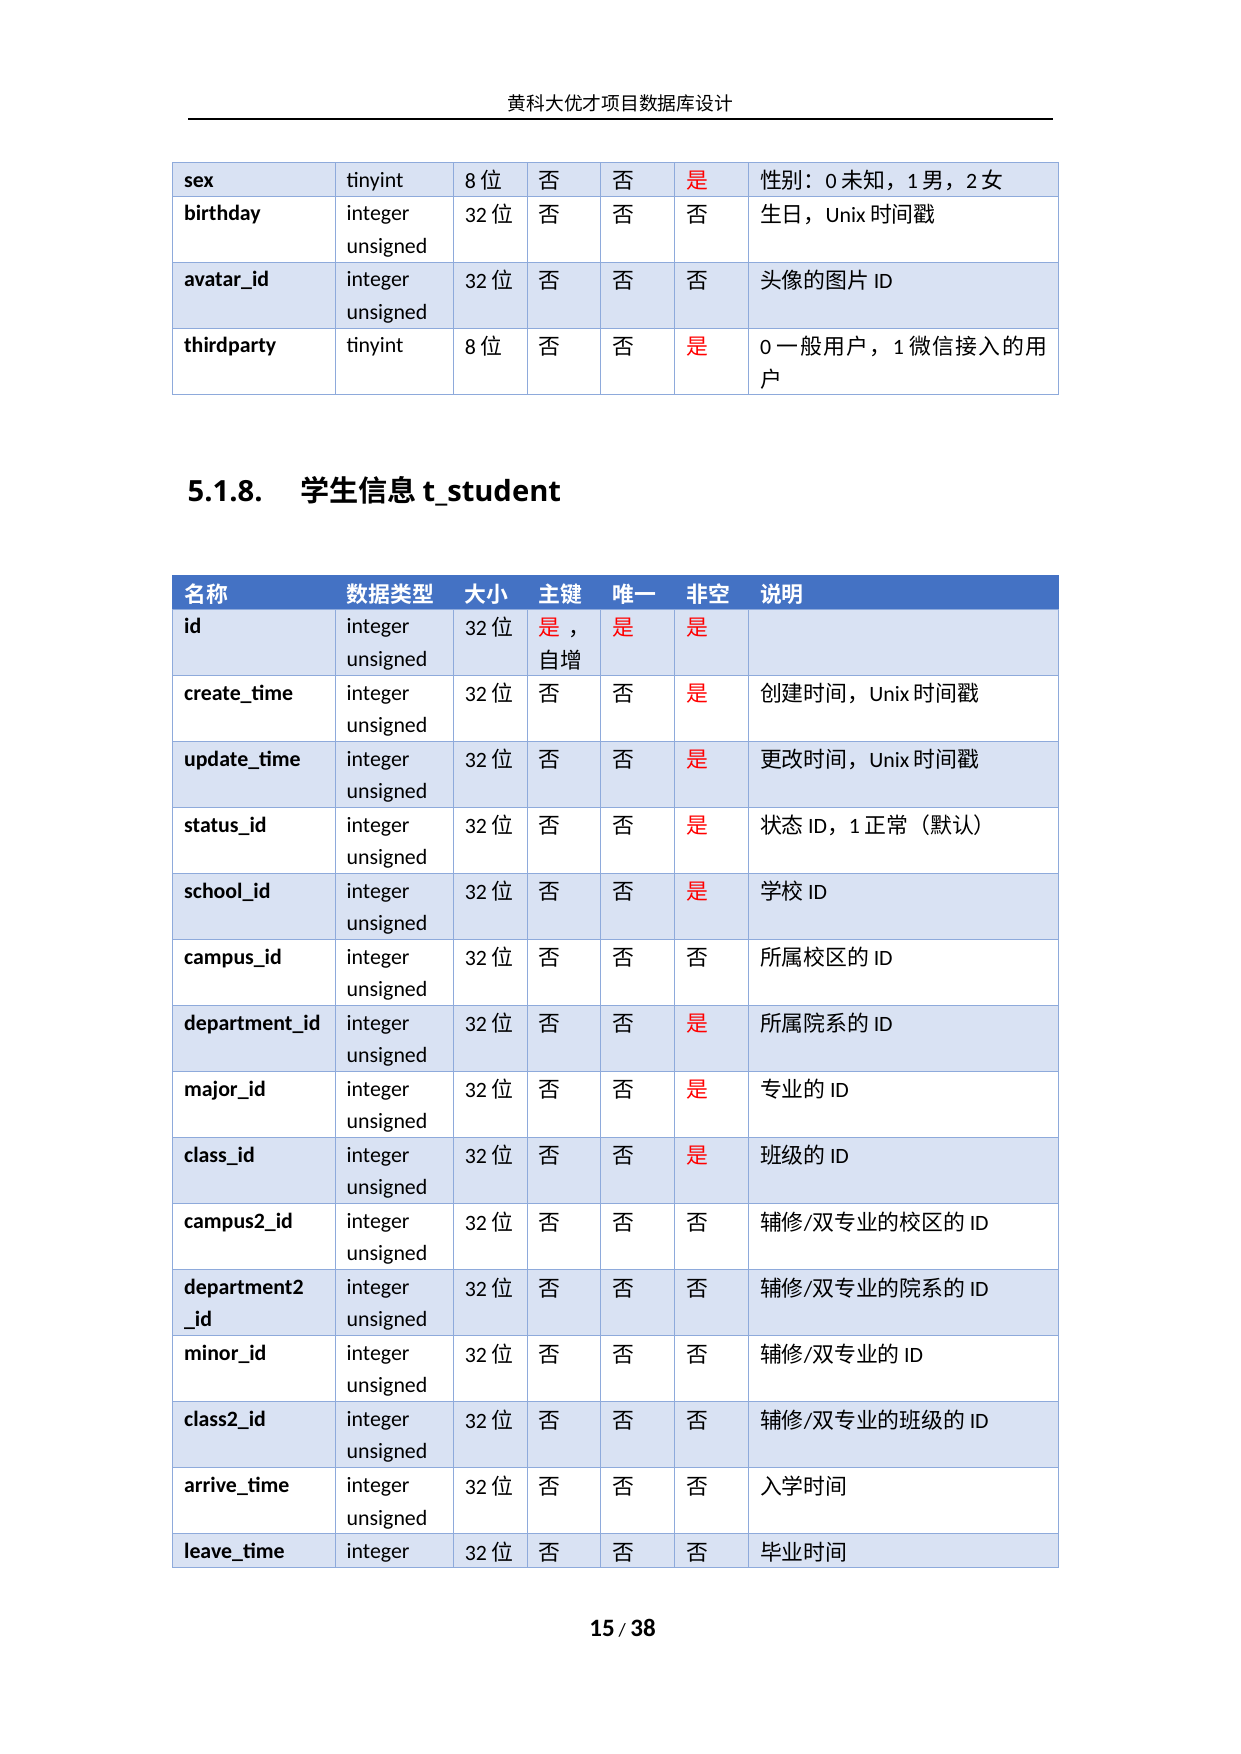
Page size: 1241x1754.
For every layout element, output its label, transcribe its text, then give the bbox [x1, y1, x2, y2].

table_cell department2 _id [173, 1270, 335, 1335]
table_cell 否 [601, 808, 674, 873]
table_cell 创建时间，Unix时间戳 [749, 676, 1058, 741]
table_cell 否 [675, 1534, 748, 1567]
table_cell 所属校区的ID [749, 940, 1058, 1005]
table_cell 毕业时间 [749, 1534, 1058, 1567]
table_cell integer unsigned [336, 742, 453, 807]
table_header 大小 [454, 576, 527, 609]
table_cell 否 [675, 263, 748, 328]
table_cell 否 [528, 874, 600, 939]
table_cell avatar_id [173, 263, 335, 328]
table_cell 否 [528, 742, 600, 807]
table_cell 否 [601, 1138, 674, 1203]
table_cell 否 [601, 263, 674, 328]
table_cell 否 [675, 1270, 748, 1335]
table_cell minor_id [173, 1336, 335, 1401]
table_cell 否 [528, 1402, 600, 1467]
table_cell 32位 [454, 874, 527, 939]
table_cell 否 [528, 1468, 600, 1533]
table_cell 是 [675, 610, 748, 675]
table_cell 否 [601, 676, 674, 741]
table_cell 否 [601, 197, 674, 262]
table_cell class_id [173, 1138, 335, 1203]
table_cell 生日，Unix时间戳 [749, 197, 1058, 262]
table_cell 是 [675, 1006, 748, 1071]
table_cell 班级的ID [749, 1138, 1058, 1203]
table_cell create_time [173, 676, 335, 741]
table_cell 0一般用户，1微信接入的用户 [749, 329, 1058, 394]
table_cell school_id [173, 874, 335, 939]
table_header 说明 [749, 576, 1058, 609]
table_cell integer unsigned [336, 1204, 453, 1269]
table_cell 否 [528, 1138, 600, 1203]
table_cell 32位 [454, 676, 527, 741]
table_cell 是 [675, 329, 748, 394]
table_cell 否 [675, 1336, 748, 1401]
table_cell 是 [675, 808, 748, 873]
table_cell 更改时间，Unix时间戳 [749, 742, 1058, 807]
table_cell 辅修/双专业的班级的ID [749, 1402, 1058, 1467]
table_cell 是 [675, 163, 748, 196]
table_cell sex [173, 163, 335, 196]
table_cell thirdparty [173, 329, 335, 394]
table_cell 32位 [454, 1138, 527, 1203]
table_cell id [173, 610, 335, 675]
table_cell 否 [528, 1072, 600, 1137]
table_cell 否 [528, 329, 600, 394]
table_cell 学校ID [749, 874, 1058, 939]
table_cell 辅修/双专业的校区的ID [749, 1204, 1058, 1269]
table_cell 否 [601, 940, 674, 1005]
table_cell 32位 [454, 610, 527, 675]
table_cell 32位 [454, 1006, 527, 1071]
table_cell 所属院系的ID [749, 1006, 1058, 1071]
table_cell 否 [675, 1468, 748, 1533]
table_cell 头像的图片ID [749, 263, 1058, 328]
table_cell 否 [601, 1072, 674, 1137]
table_cell integer unsigned [336, 263, 453, 328]
table_cell department_id [173, 1006, 335, 1071]
table_cell 否 [601, 329, 674, 394]
table_cell integer unsigned [336, 940, 453, 1005]
table_cell 8位 [454, 329, 527, 394]
table_cell 否 [601, 1468, 674, 1533]
table_cell 专业的ID [749, 1072, 1058, 1137]
table_cell 32位 [454, 1534, 527, 1567]
subtitle 学生信息t_student [187, 456, 1053, 521]
table_cell 入学时间 [749, 1468, 1058, 1533]
table_cell 辅修/双专业的ID [749, 1336, 1058, 1401]
table_cell 32位 [454, 1468, 527, 1533]
table_cell 8位 [454, 163, 527, 196]
table_cell tinyint [336, 163, 453, 196]
table_cell birthday [173, 197, 335, 262]
table_cell 32位 [454, 197, 527, 262]
table_cell integer unsigned [336, 1534, 453, 1567]
table_cell 是 [601, 610, 674, 675]
table_cell 是 [675, 1072, 748, 1137]
table_cell 否 [528, 940, 600, 1005]
table_cell integer unsigned [336, 1072, 453, 1137]
table_cell 32位 [454, 742, 527, 807]
table_cell campus_id [173, 940, 335, 1005]
table_cell 32位 [454, 1072, 527, 1137]
table_cell 否 [601, 163, 674, 196]
table_cell 否 [528, 1336, 600, 1401]
table_cell major_id [173, 1072, 335, 1137]
table_cell 32位 [454, 1270, 527, 1335]
table_cell 32位 [454, 808, 527, 873]
table_cell status_id [173, 808, 335, 873]
table_cell integer unsigned [336, 197, 453, 262]
table_cell 是 [675, 1138, 748, 1203]
table_cell integer unsigned [336, 808, 453, 873]
table_cell 否 [601, 1402, 674, 1467]
table_cell integer unsigned [336, 1138, 453, 1203]
table_cell class2_id [173, 1402, 335, 1467]
table_cell 否 [601, 1336, 674, 1401]
table_cell 32位 [454, 1204, 527, 1269]
table_cell 32位 [454, 1402, 527, 1467]
table_cell tinyint [336, 329, 453, 394]
table_cell integer unsigned [336, 1468, 453, 1533]
table_cell 否 [528, 197, 600, 262]
table_cell 是 [675, 742, 748, 807]
table_cell 否 [601, 1006, 674, 1071]
table_cell 32位 [454, 263, 527, 328]
table_cell 否 [528, 263, 600, 328]
table_header 唯一 [601, 576, 674, 609]
table_header 主键 [528, 576, 600, 609]
table_cell 状态ID，1正常（默认） [749, 808, 1058, 873]
table_cell integer unsigned [336, 1402, 453, 1467]
table_cell campus2_id [173, 1204, 335, 1269]
table_cell 否 [528, 1006, 600, 1071]
table_cell 否 [528, 808, 600, 873]
table_header 名称 [173, 576, 335, 609]
table_cell 否 [528, 1534, 600, 1567]
table_header 数据类型 [336, 576, 453, 609]
table_cell 否 [601, 874, 674, 939]
table_cell integer unsigned [336, 1336, 453, 1401]
table_cell 否 [528, 1204, 600, 1269]
table_cell 否 [528, 1270, 600, 1335]
table_cell 否 [601, 742, 674, 807]
table_cell 性别：0未知，1男，2女 [749, 163, 1058, 196]
table_cell 否 [675, 940, 748, 1005]
table_cell integer unsigned [336, 1006, 453, 1071]
table_cell integer unsigned [336, 676, 453, 741]
table_cell integer unsigned [336, 610, 453, 675]
table_cell 是 [675, 676, 748, 741]
table_cell 否 [528, 163, 600, 196]
table_cell leave_time [173, 1534, 335, 1567]
table_cell 否 [528, 676, 600, 741]
table_cell 否 [601, 1204, 674, 1269]
table_cell [749, 610, 1058, 675]
table_cell 32位 [454, 1336, 527, 1401]
table_cell 否 [675, 1204, 748, 1269]
table_cell 是 [675, 874, 748, 939]
table_cell 否 [601, 1270, 674, 1335]
table_cell 是，自增 [528, 610, 600, 675]
table_cell 32位 [454, 940, 527, 1005]
table_cell 否 [601, 1534, 674, 1567]
table_cell integer unsigned [336, 1270, 453, 1335]
table_cell update_time [173, 742, 335, 807]
table_cell 否 [675, 197, 748, 262]
table_cell arrive_time [173, 1468, 335, 1533]
table_cell integer unsigned [336, 874, 453, 939]
table_cell 辅修/双专业的院系的ID [749, 1270, 1058, 1335]
table_header 非空 [675, 576, 748, 609]
table_cell 否 [675, 1402, 748, 1467]
